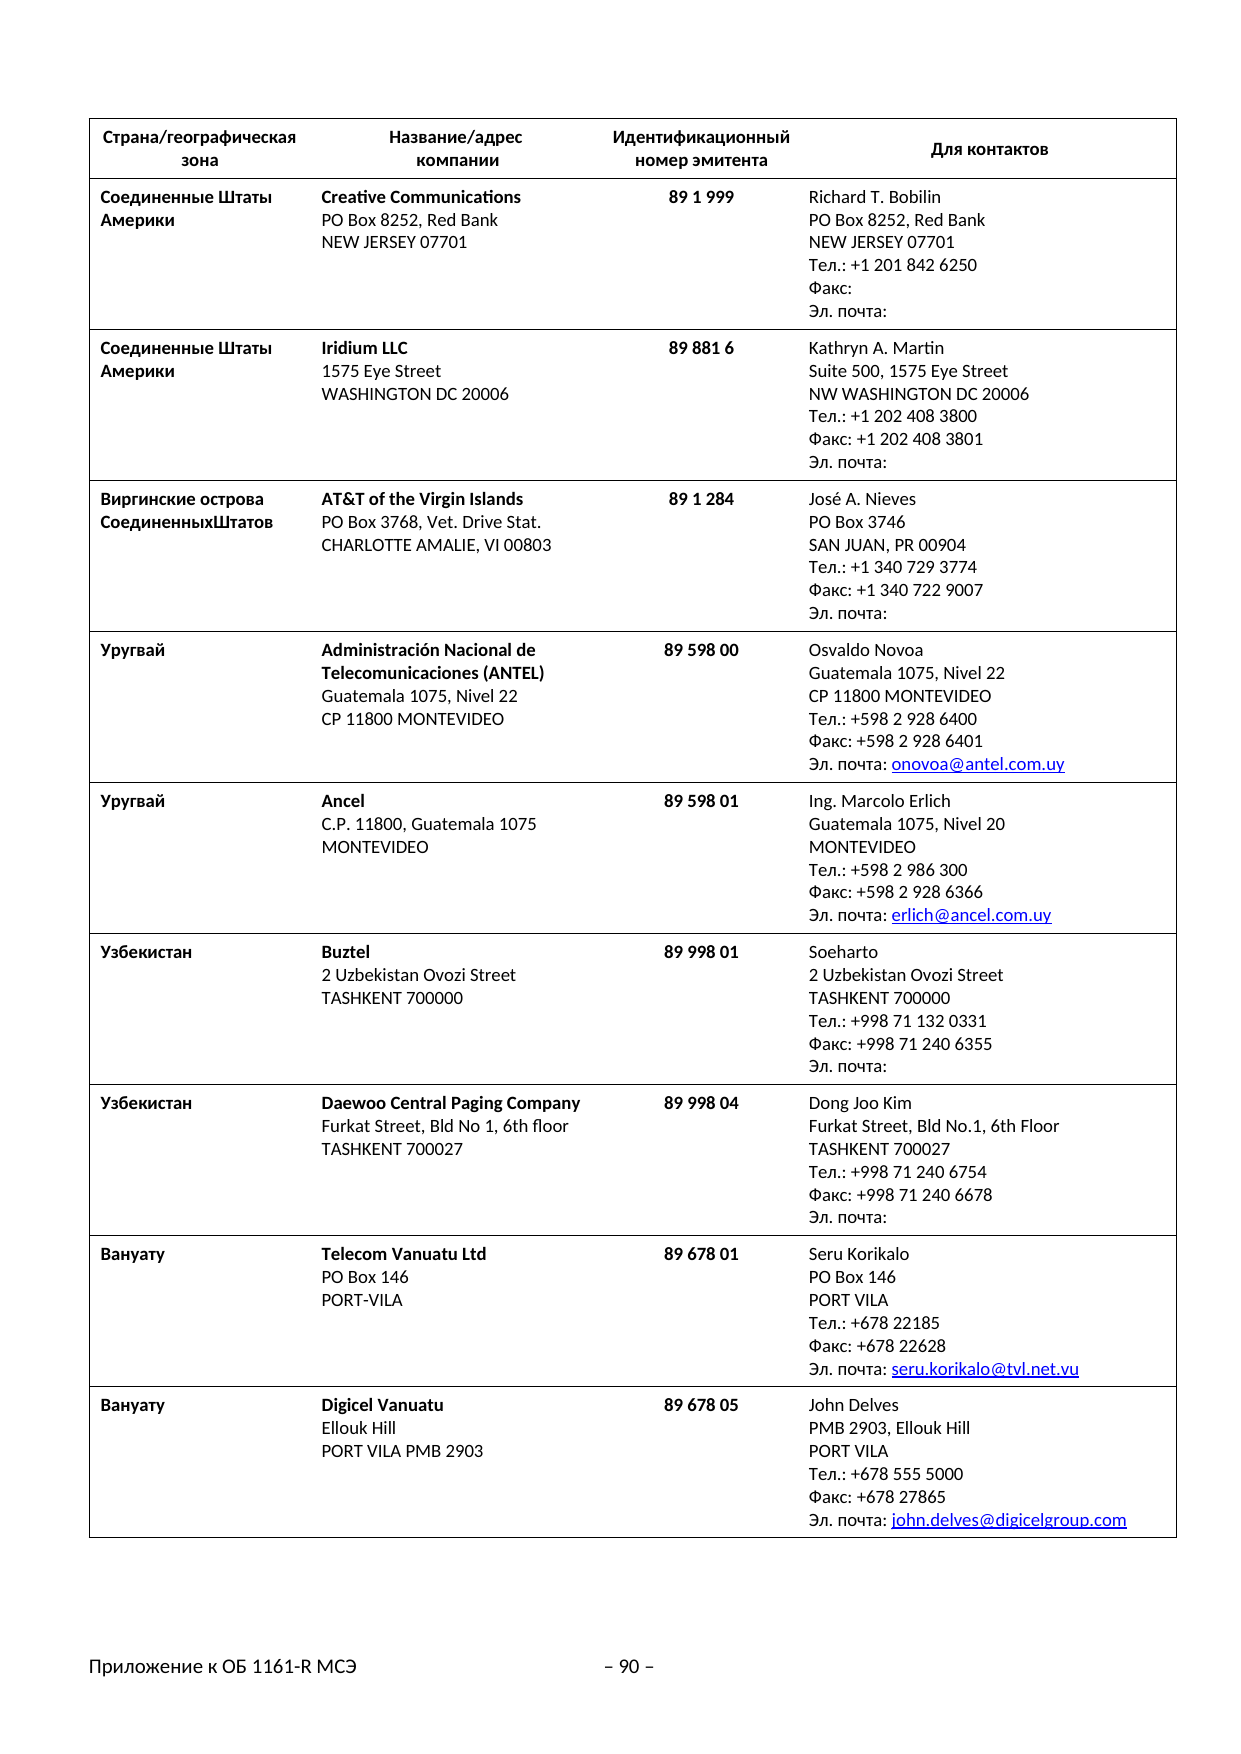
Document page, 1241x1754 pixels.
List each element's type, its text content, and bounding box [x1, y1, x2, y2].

table_header Идентификационный номер эмитента [605, 119, 797, 177]
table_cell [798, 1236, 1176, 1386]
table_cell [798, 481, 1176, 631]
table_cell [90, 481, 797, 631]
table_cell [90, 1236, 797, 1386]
table_header Для контактов [798, 119, 1176, 177]
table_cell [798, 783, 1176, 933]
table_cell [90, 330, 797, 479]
table_header Страна/географическая зона [90, 119, 310, 177]
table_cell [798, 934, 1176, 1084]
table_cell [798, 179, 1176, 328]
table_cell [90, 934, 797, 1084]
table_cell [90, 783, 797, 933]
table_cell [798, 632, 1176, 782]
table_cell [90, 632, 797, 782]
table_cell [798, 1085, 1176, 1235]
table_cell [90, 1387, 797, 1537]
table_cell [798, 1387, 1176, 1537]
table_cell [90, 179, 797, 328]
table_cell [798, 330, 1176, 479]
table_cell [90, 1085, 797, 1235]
table_header Название/адрес компании [310, 119, 605, 177]
